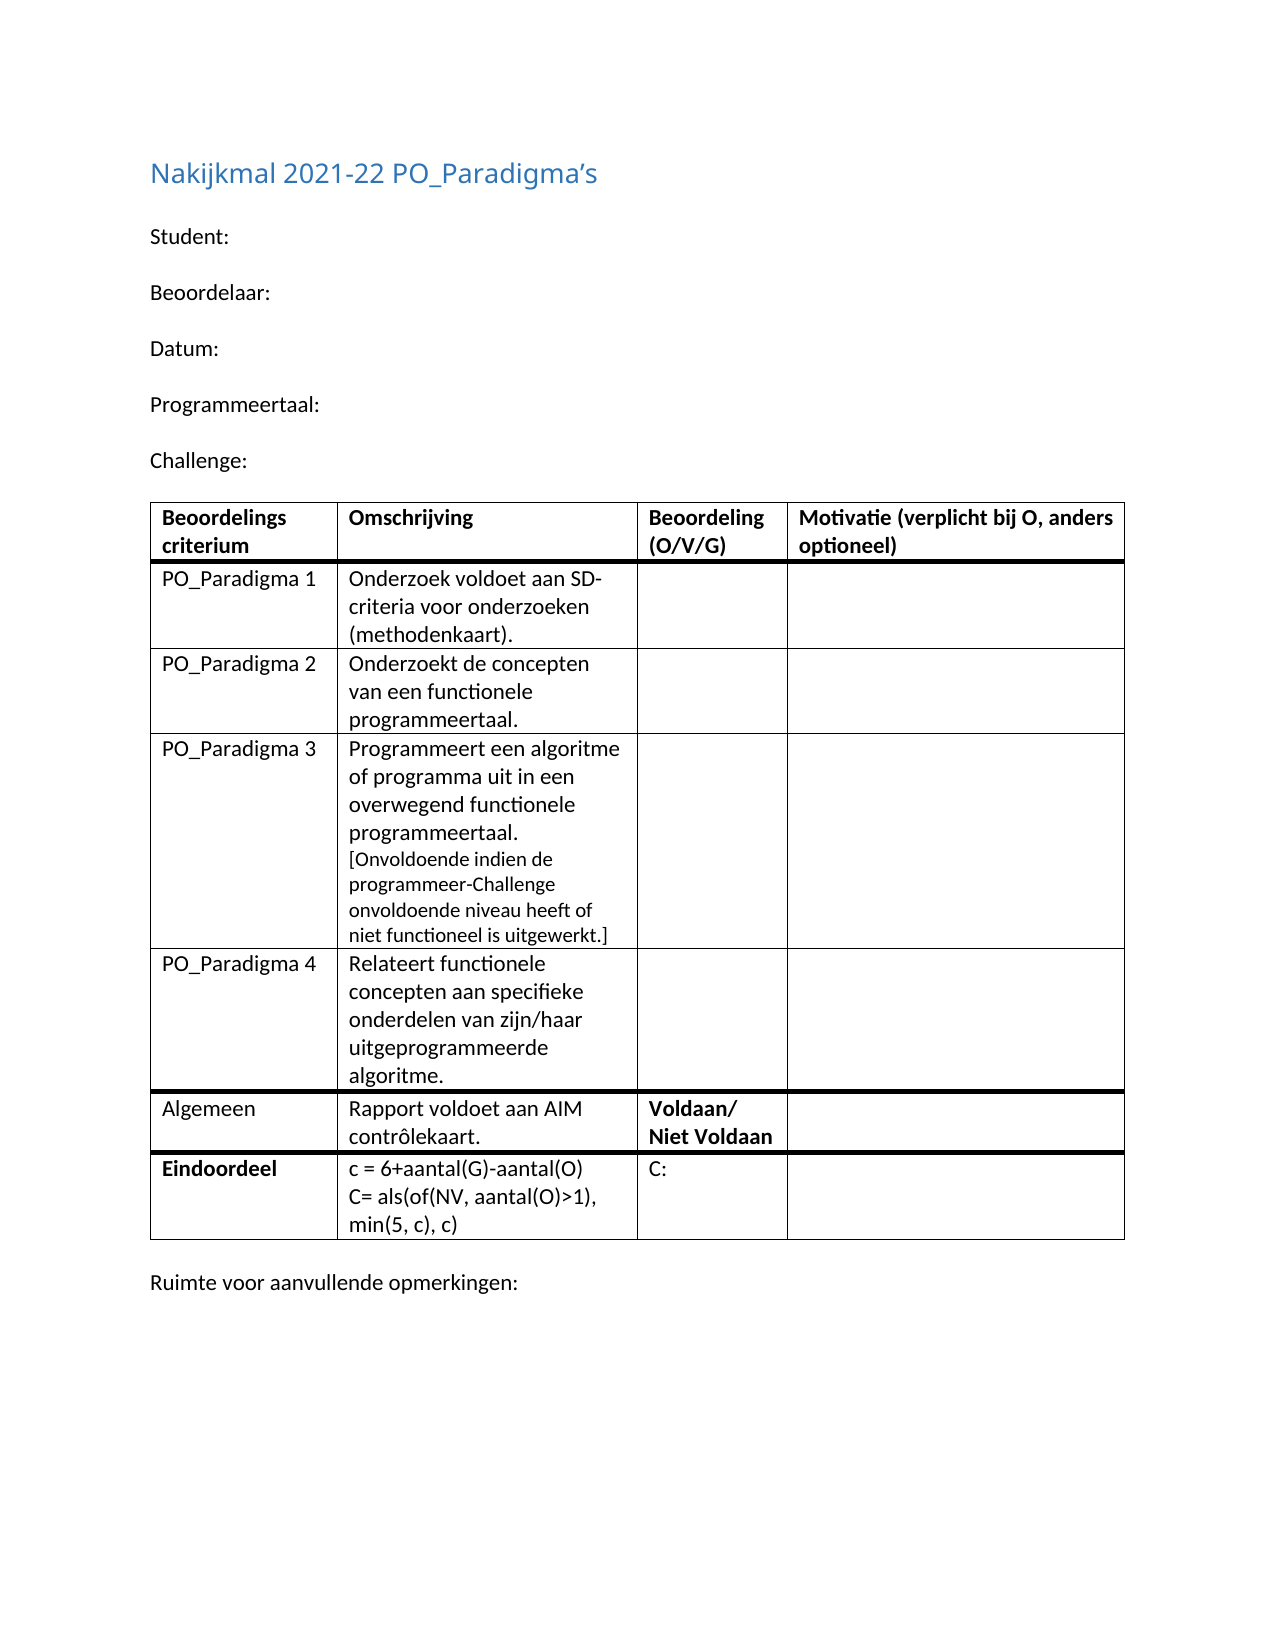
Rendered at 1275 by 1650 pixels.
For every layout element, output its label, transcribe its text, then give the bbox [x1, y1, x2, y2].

table_cell [788, 949, 1124, 1089]
table_cell PO_Paradigma 4 [151, 949, 337, 1089]
table_cell [788, 564, 1124, 648]
table_header Beoordelings criterium [151, 503, 337, 559]
text Datum: [150, 334, 1125, 362]
text Programmeertaal: [150, 390, 1125, 418]
table_header Beoordeling (O/V/G) [638, 503, 787, 559]
table_cell [638, 564, 787, 648]
table_cell Relateert functionele concepten aan specifieke onderdelen van zijn/haar uitgeprogrammeerde algoritme. [338, 949, 637, 1089]
table_cell c = 6+aantal(G)-aantal(O) C= als(of(NV, aantal(O)>1), min(5, c), c) [338, 1155, 637, 1238]
table_cell Onderzoekt de concepten van een functionele programmeertaal. [338, 649, 637, 733]
table_cell [638, 734, 787, 948]
table_cell [788, 649, 1124, 733]
table_cell [788, 1155, 1124, 1238]
table_cell Eindoordeel [151, 1155, 337, 1238]
table_cell PO_Paradigma 2 [151, 649, 337, 733]
table_cell [638, 949, 787, 1089]
table_cell [788, 734, 1124, 948]
table_header Motivatie (verplicht bij O, anders optioneel) [788, 503, 1124, 559]
text Challenge: [150, 446, 1125, 474]
subtitle Nakijkmal 2021-22 PO_Paradigma’s [150, 154, 1125, 191]
table_cell PO_Paradigma 1 [151, 564, 337, 648]
table_cell PO_Paradigma 3 [151, 734, 337, 948]
table_cell Rapport voldoet aan AIM contrôlekaart. [338, 1094, 637, 1150]
text Ruimte voor aanvullende opmerkingen: [150, 1268, 1125, 1296]
table_cell Algemeen [151, 1094, 337, 1150]
table_cell [788, 1094, 1124, 1150]
text Beoordelaar: [150, 278, 1125, 306]
table_cell C: [638, 1155, 787, 1238]
table_cell Voldaan/ Niet Voldaan [638, 1094, 787, 1150]
text Student: [150, 222, 1125, 250]
table_cell Programmeert een algoritme of programma uit in een overwegend functionele programmeertaal. [Onvoldoende indien de programmeer-Challenge onvoldoende niveau heeft of niet functioneel is uitgewerkt.] [338, 734, 637, 948]
table_cell [638, 649, 787, 733]
table_header Omschrijving [338, 503, 637, 559]
table_cell Onderzoek voldoet aan SD-criteria voor onderzoeken (methodenkaart). [338, 564, 637, 648]
